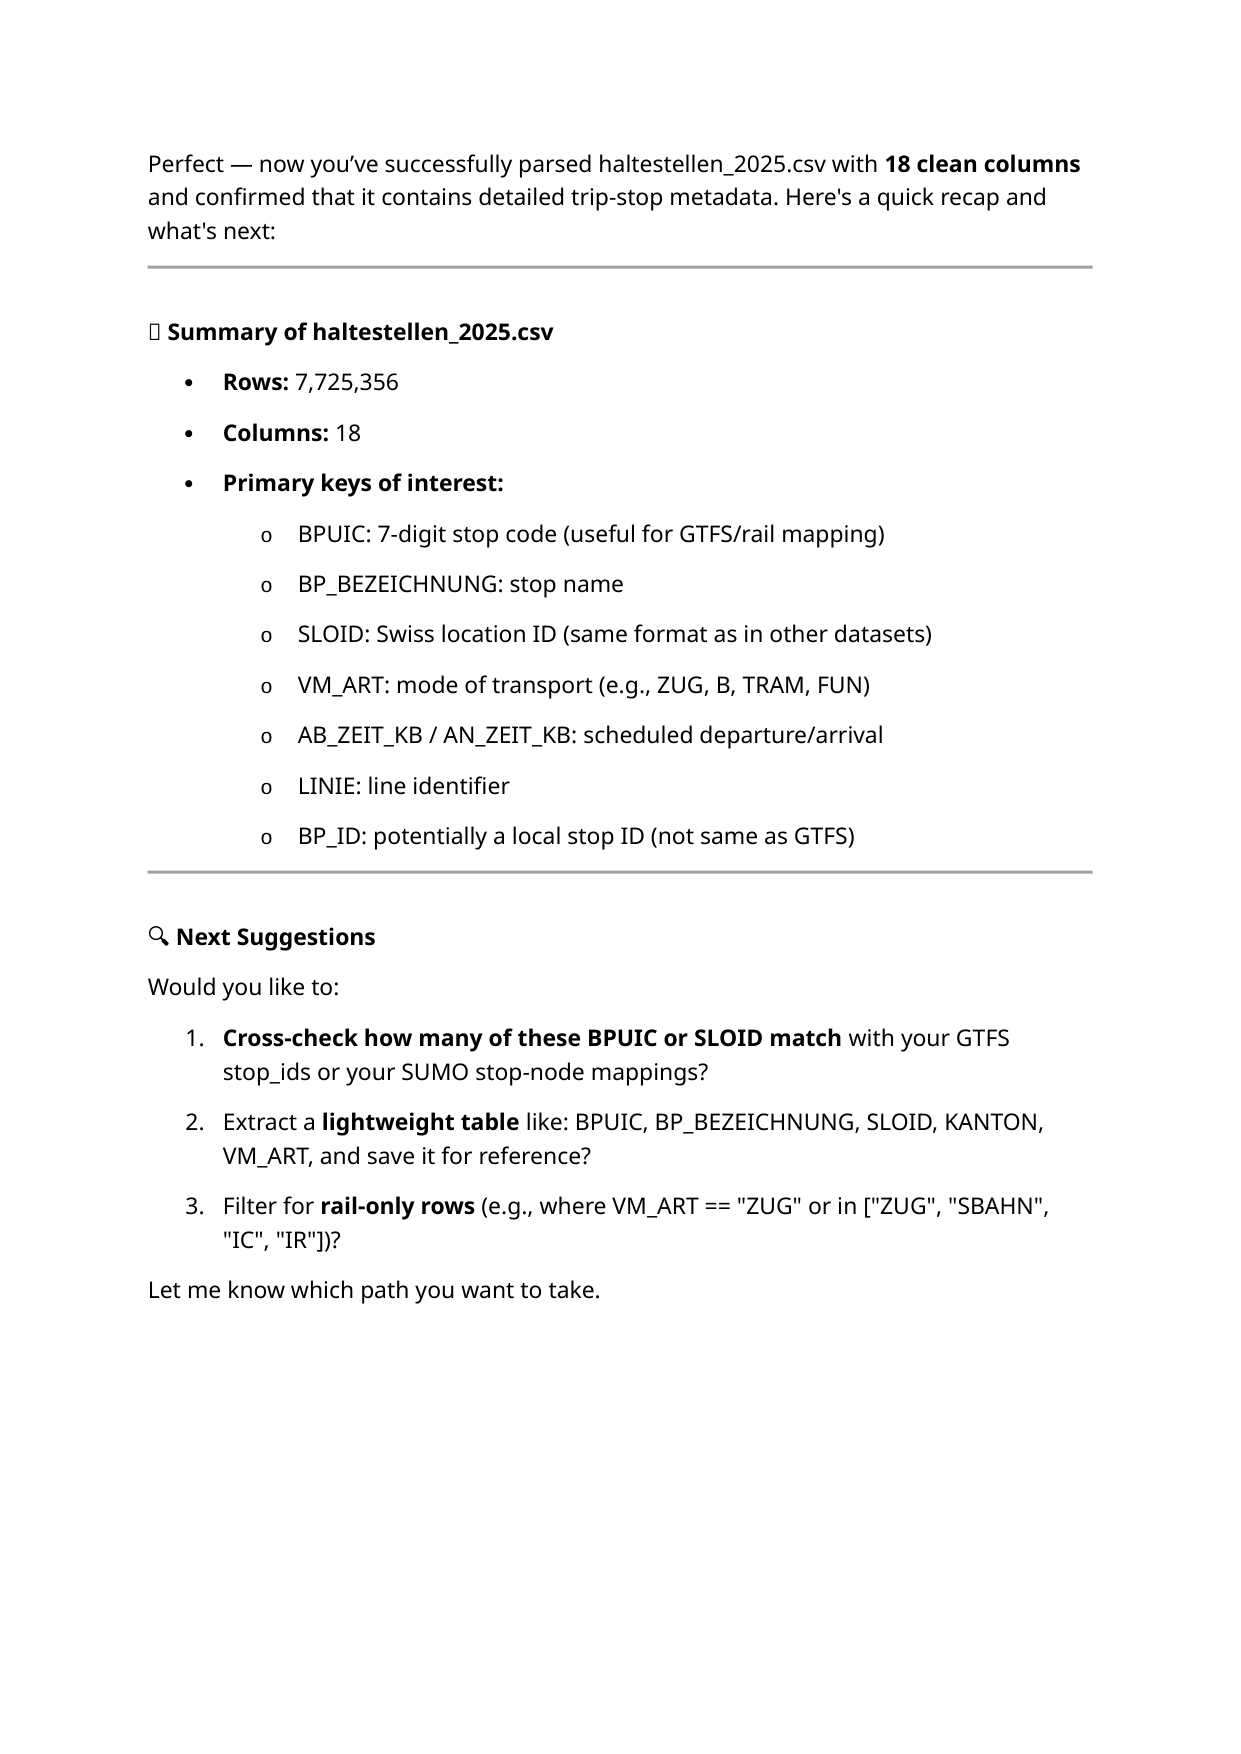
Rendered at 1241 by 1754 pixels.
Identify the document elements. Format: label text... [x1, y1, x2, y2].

list LINIE: line identifier [260, 770, 1093, 801]
text Let me know which path you want to take. [148, 1274, 1093, 1306]
text 🔍 Next Suggestions [148, 921, 1093, 952]
text Perfect — now you’ve successfully parsed haltestellen_2025.csv with 18 clean columns and confirmed that it contains detailed trip-stop metadata. Here's a quick recap and what's next: [148, 148, 1093, 246]
list Columns: 18 [185, 417, 1093, 448]
list Filter for rail-only rows (e.g., where VM_ART == "ZUG" or in ["ZUG", "SBAHN", "IC", "IR"])? [185, 1190, 1093, 1255]
list Primary keys of interest: [185, 467, 1093, 498]
list Extract a lightweight table like: BPUIC, BP_BEZEICHNUNG, SLOID, KANTON, VM_ART, and save it for reference? [185, 1106, 1093, 1171]
list Rows: 7,725,356 [185, 366, 1093, 398]
list Cross-check how many of these BPUIC or SLOID match with your GTFS stop_ids or your SUMO stop-node mappings? [185, 1022, 1093, 1087]
list VM_ART: mode of transport (e.g., ZUG, B, TRAM, FUN) [260, 669, 1093, 700]
list BP_ID: potentially a local stop ID (not same as GTFS) [260, 820, 1093, 851]
list BP_BEZEICHNUNG: stop name [260, 568, 1093, 599]
text Would you like to: [148, 971, 1093, 1003]
list AB_ZEIT_KB / AN_ZEIT_KB: scheduled departure/arrival [260, 719, 1093, 751]
list BPUIC: 7-digit stop code (useful for GTFS/rail mapping) [260, 518, 1093, 549]
list SLOID: Swiss location ID (same format as in other datasets) [260, 618, 1093, 650]
text ✅ Summary of haltestellen_2025.csv [148, 316, 1093, 347]
